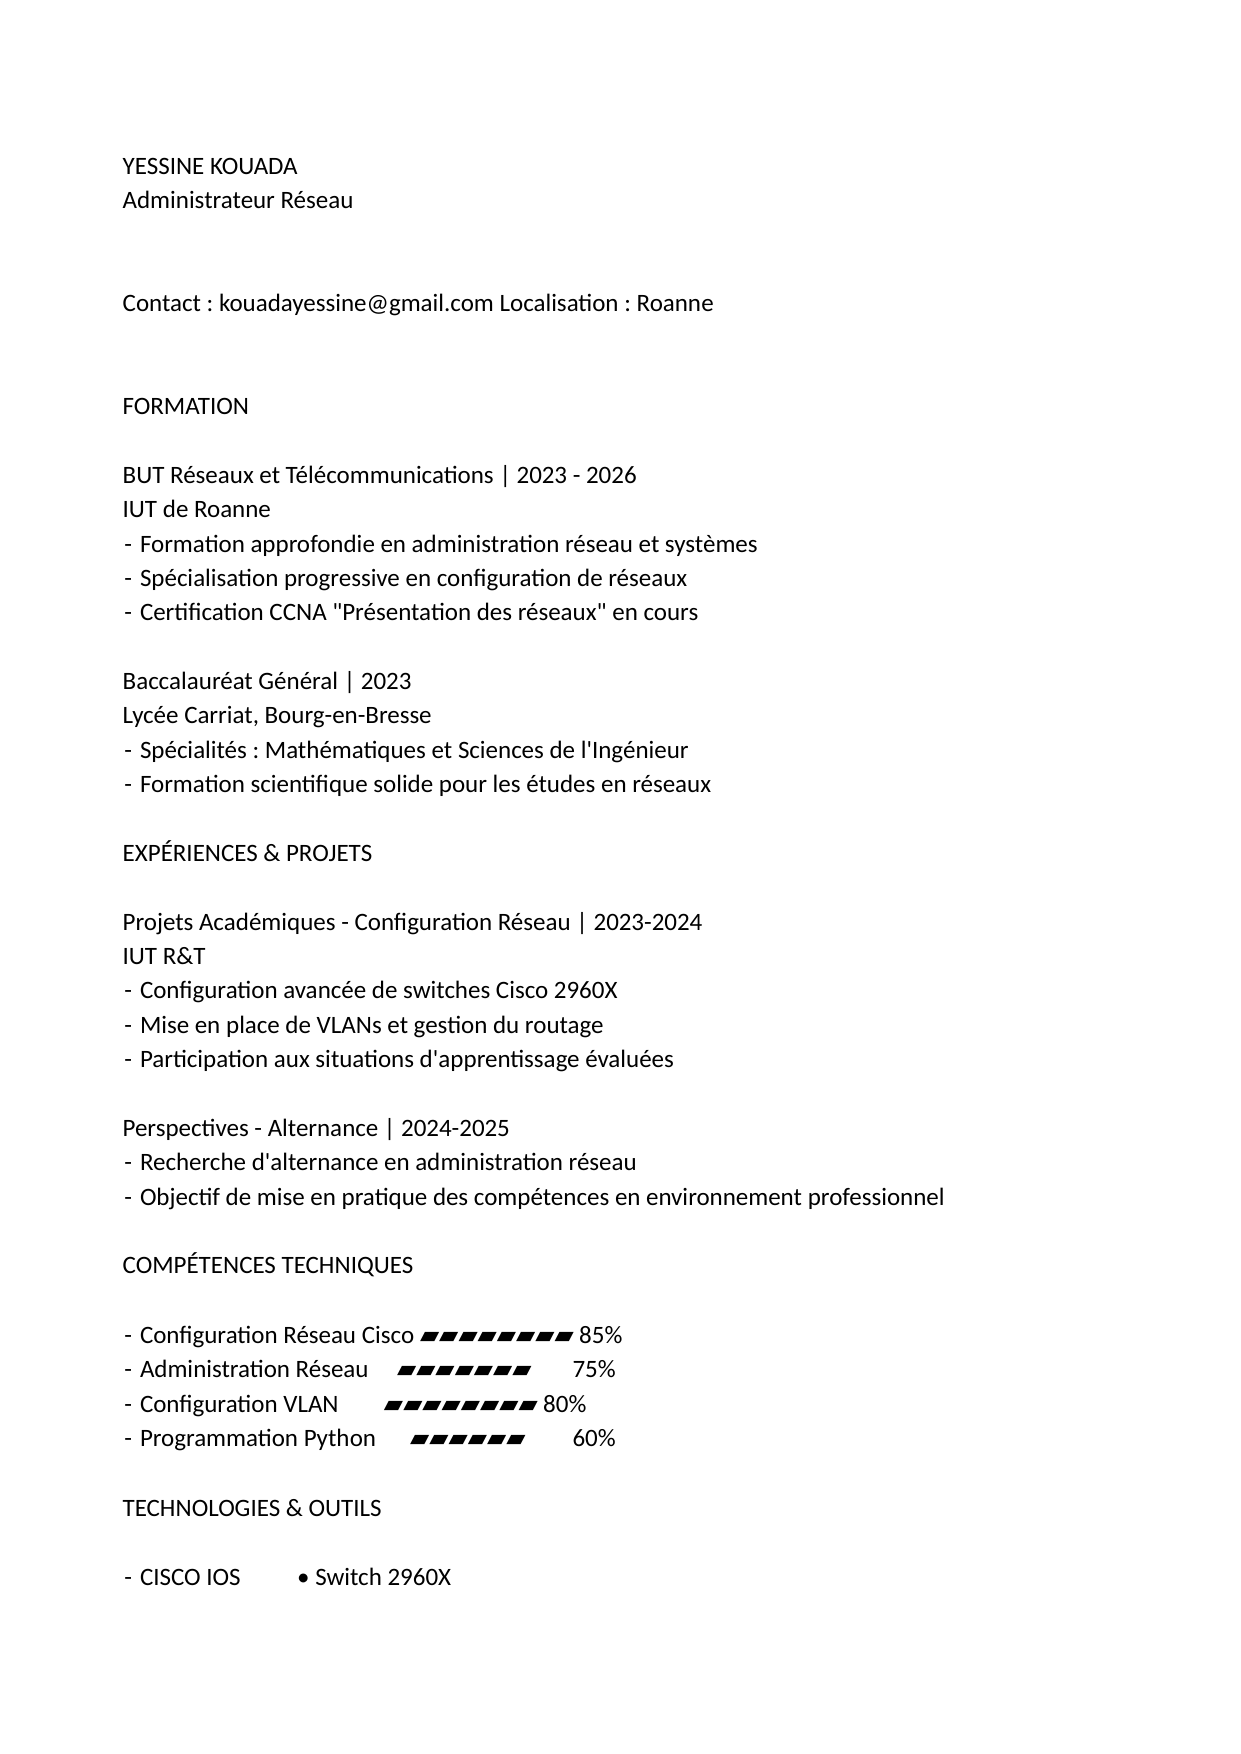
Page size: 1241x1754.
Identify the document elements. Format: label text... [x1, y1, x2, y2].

list Participation aux situations d'apprentissage évaluées [124, 1043, 1109, 1074]
list Programmation Python ▰▰▰▰▰▰ 60% [124, 1422, 1109, 1453]
list Configuration avancée de switches Cisco 2960X [124, 975, 1109, 1005]
text Perspectives - Alternance | 2024-2025 [122, 1112, 1109, 1143]
text FORMATION [122, 390, 1109, 421]
list Configuration VLAN ▰▰▰▰▰▰▰▰ 80% [124, 1388, 1109, 1418]
list Configuration Réseau Cisco ▰▰▰▰▰▰▰▰ 85% [124, 1319, 1109, 1349]
text Administrateur Réseau [122, 184, 1109, 215]
list Formation approfondie en administration réseau et systèmes [124, 528, 1109, 558]
list Objectif de mise en pratique des compétences en environnement professionnel [124, 1181, 1109, 1211]
text TECHNOLOGIES & OUTILS [122, 1492, 1109, 1523]
list Mise en place de VLANs et gestion du routage [124, 1009, 1109, 1039]
list CISCO IOS • Switch 2960X [124, 1561, 1109, 1591]
text COMPÉTENCES TECHNIQUES [122, 1250, 1109, 1280]
text IUT R&T [122, 940, 1109, 971]
text Contact : kouadayessine@gmail.com Localisation : Roanne [122, 287, 717, 318]
list Recherche d'alternance en administration réseau [124, 1147, 1109, 1177]
list Formation scientifique solide pour les études en réseaux [124, 768, 1109, 799]
list Certification CCNA "Présentation des réseaux" en cours [124, 597, 1109, 627]
text YESSINE KOUADA [122, 150, 1109, 181]
list Spécialisation progressive en configuration de réseaux [124, 562, 1109, 593]
text EXPÉRIENCES & PROJETS [122, 837, 1109, 868]
list Spécialités : Mathématiques et Sciences de l'Ingénieur [124, 734, 1109, 764]
text IUT de Roanne [122, 493, 1109, 524]
text BUT Réseaux et Télécommunications | 2023 - 2026 [122, 459, 1109, 489]
list Administration Réseau ▰▰▰▰▰▰▰ 75% [124, 1353, 1109, 1384]
text Projets Académiques - Configuration Réseau | 2023-2024 [122, 906, 1109, 936]
text Lycée Carriat, Bourg-en-Bresse [122, 700, 1109, 730]
text Baccalauréat Général | 2023 [122, 665, 1109, 696]
